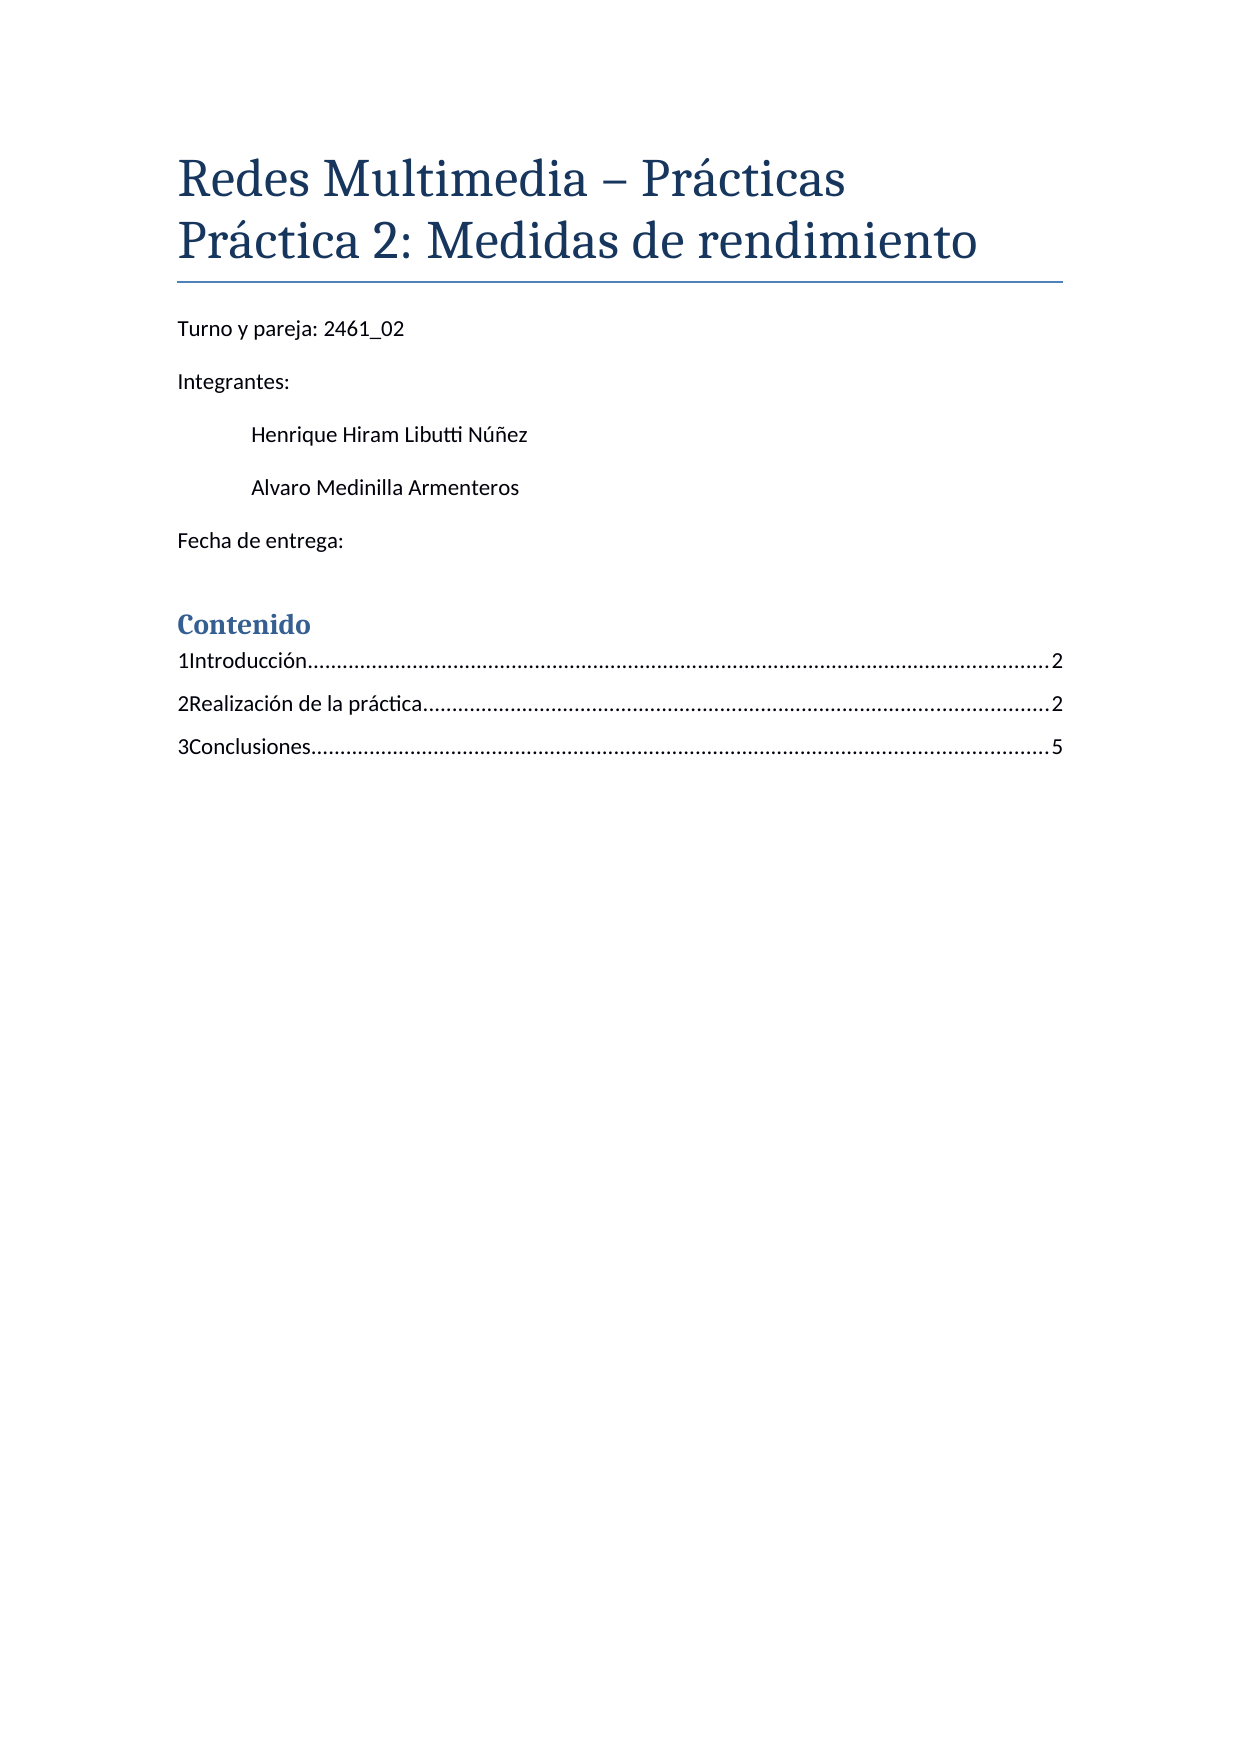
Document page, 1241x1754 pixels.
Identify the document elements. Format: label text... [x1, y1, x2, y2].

title Redes Multimedia – Prácticas [177, 148, 1063, 210]
text Turno y pareja: 2461_02 [177, 314, 1063, 342]
text Alvaro Medinilla Armenteros [177, 473, 1063, 501]
text Fecha de entrega: [177, 526, 1063, 554]
title Práctica 2: Medidas de rendimiento [177, 210, 1063, 281]
text Integrantes: [177, 367, 1063, 395]
text Henrique Hiram Libutti Núñez [177, 420, 1063, 448]
